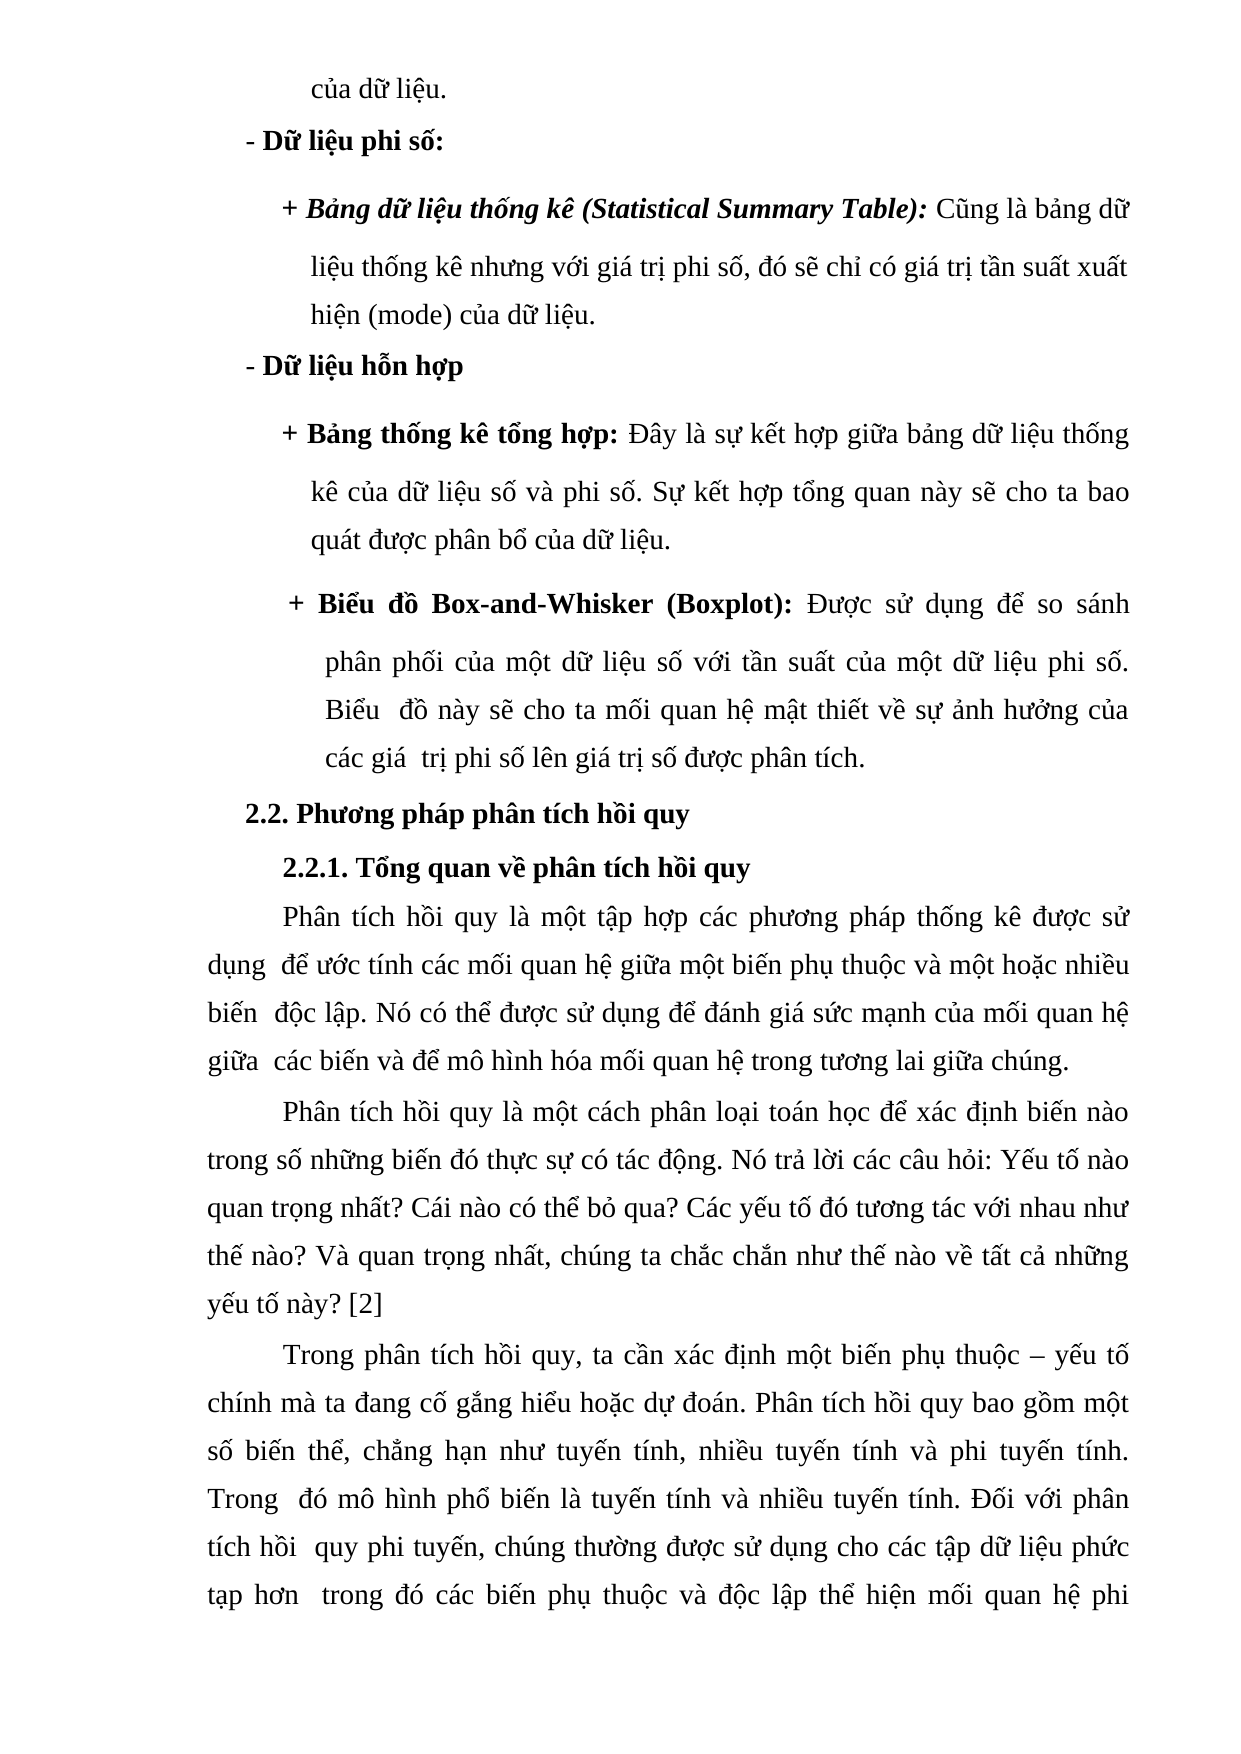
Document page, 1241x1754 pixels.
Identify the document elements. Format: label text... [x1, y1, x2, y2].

text + Bảng thống kê tổng hợp: Đây là sự kết hợp giữa bảng dữ liệu thống kê của dữ liệu số và phi số. Sự kết hợp tổng quan này sẽ cho ta bao quát được phân bổ của dữ liệu. [281, 400, 1131, 556]
text Phân tích hồi quy là một cách phân loại toán học để xác định biến nào trong số những biến đó thực sự có tác động. Nó trả lời các câu hỏi: Yếu tố nào quan trọng nhất? Cái nào có thể bỏ qua? Các yếu tố đó tương tác với nhau như thế nào? Và quan trọng nhất, chúng ta chắc chắn như thế nào về tất cả những yếu tố này? [2] [207, 1094, 1131, 1319]
text 2.2. Phương pháp phân tích hồi quy [245, 796, 1187, 829]
text - Dữ liệu hỗn hợp [245, 348, 1187, 382]
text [207, 1337, 1131, 1610]
text Phân tích hồi quy là một tập hợp các phương pháp thống kê được sử dụng để ước tính các mối quan hệ giữa một biến phụ thuộc và một hoặc nhiều biến độc lập. Nó có thể được sử dụng để đánh giá sức mạnh của mối quan hệ giữa các biến và để mô hình hóa mối quan hệ trong tương lai giữa chúng. [207, 899, 1131, 1077]
text - Dữ liệu phi số: [245, 123, 1187, 157]
text 2.2.1. Tổng quan về phân tích hồi quy [282, 850, 1187, 883]
text + Biểu đồ Box-and-Whisker (Boxplot): Được sử dụng để so sánh phân phối của một dữ liệu số với tần suất của một dữ liệu phi số. Biểu đồ này sẽ cho ta mối quan hệ mật thiết về sự ảnh hưởng của các giá trị phi số lên giá trị số được phân tích. [288, 570, 1131, 774]
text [281, 72, 1131, 105]
text + Bảng dữ liệu thống kê (Statistical Summary Table): Cũng là bảng dữ liệu thống kê nhưng với giá trị phi số, đó sẽ chỉ có giá trị tần suất xuất hiện (mode) của dữ liệu. [281, 175, 1131, 331]
